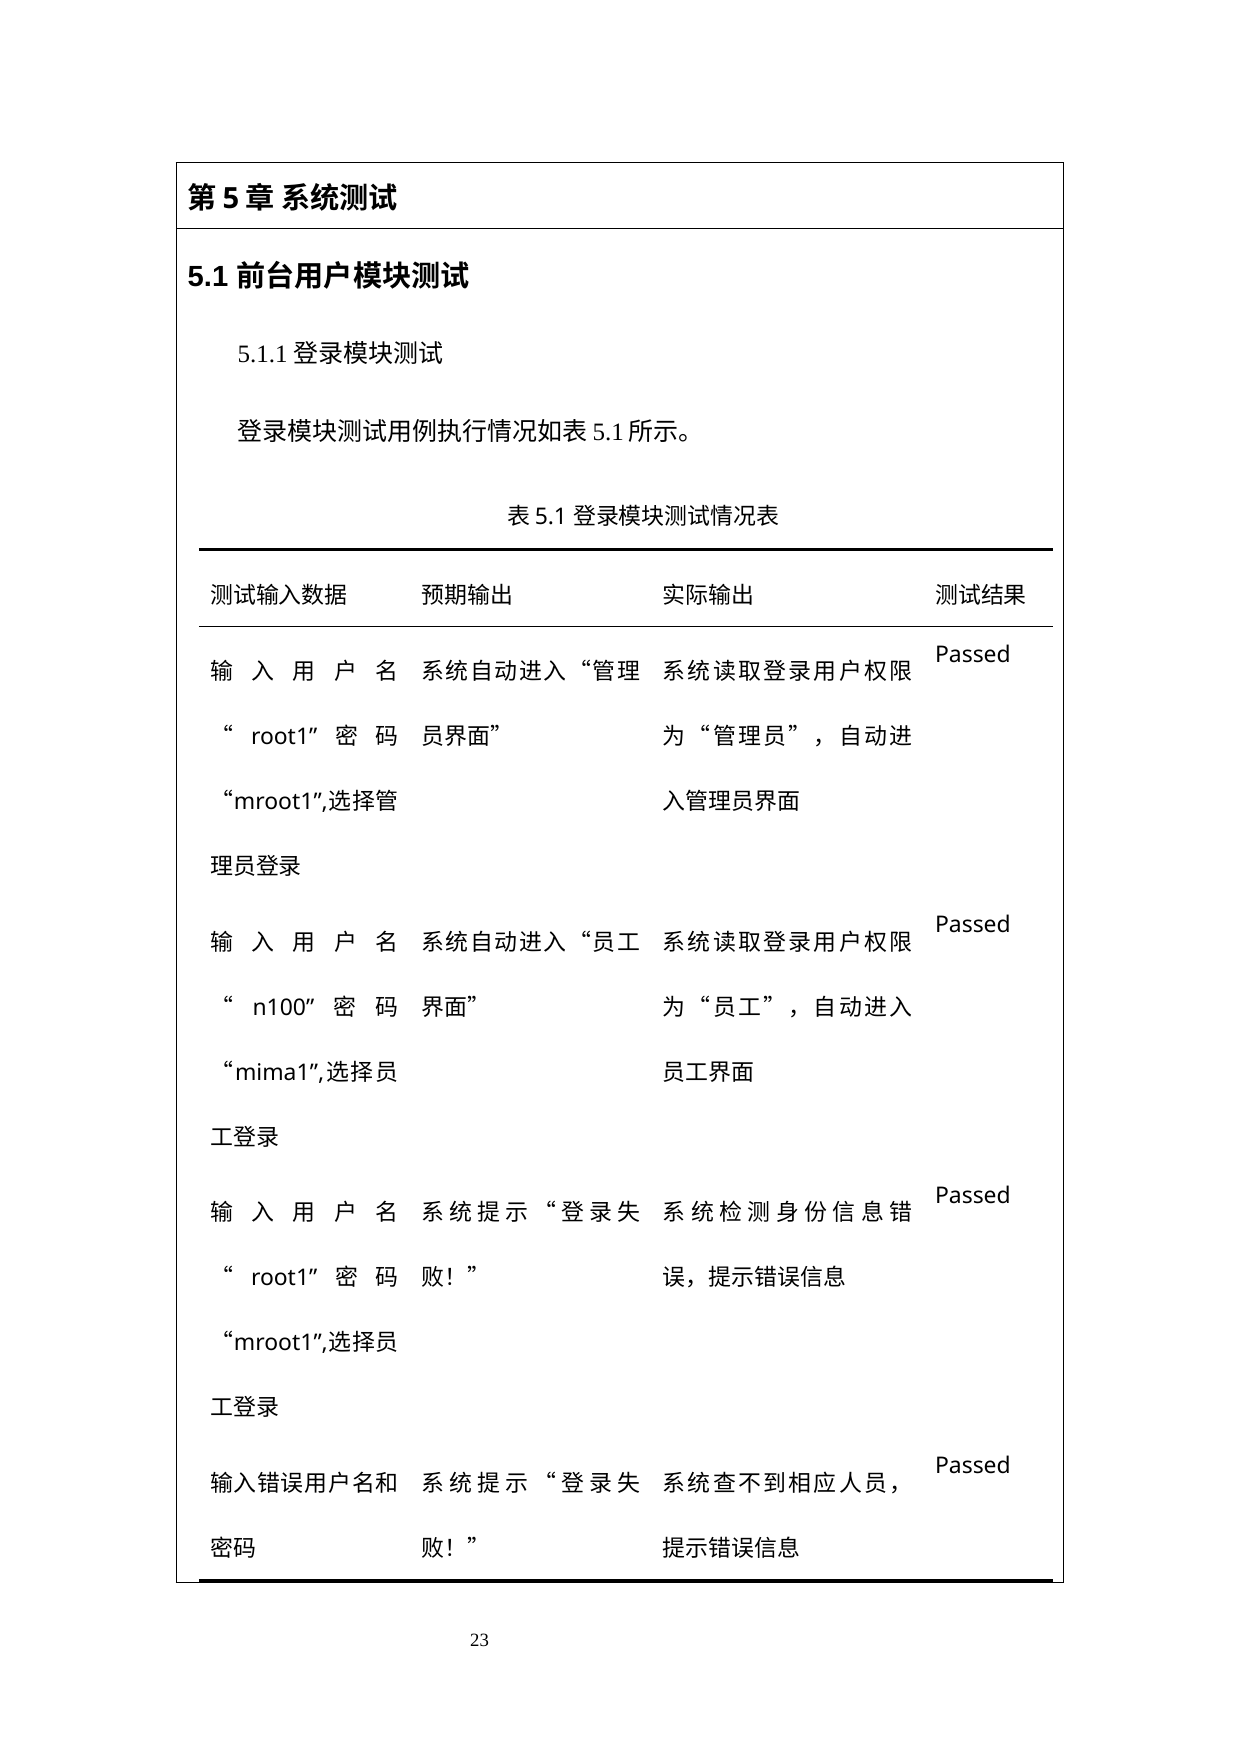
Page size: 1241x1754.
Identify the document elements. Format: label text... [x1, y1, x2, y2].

table_cell 第5章 系统测试 [177, 163, 1063, 228]
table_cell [177, 229, 1063, 1582]
